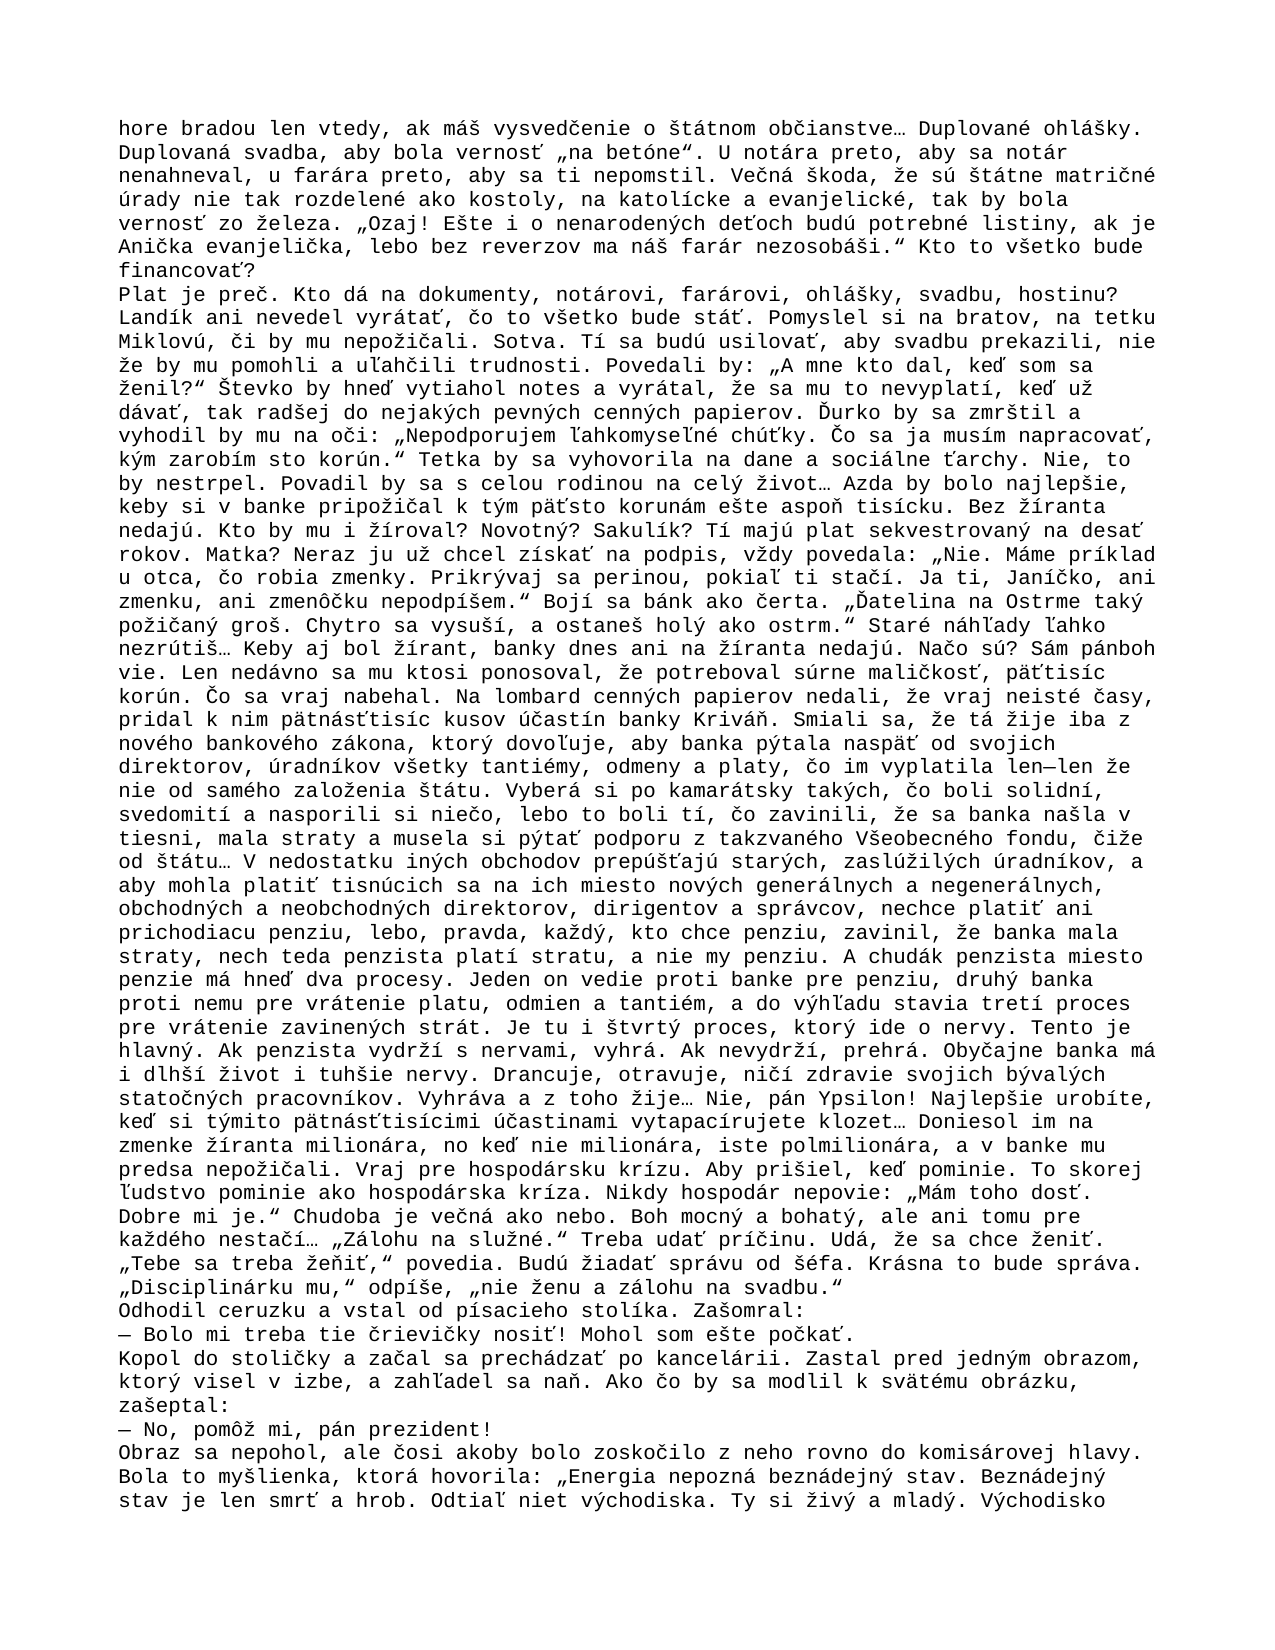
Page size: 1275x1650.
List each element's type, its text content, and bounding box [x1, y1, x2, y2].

text — No, pomôž mi, pán prezident! [118, 1419, 1157, 1442]
text Odhodil ceruzku a vstal od písacieho stolíka. Zašomral: [118, 1300, 1157, 1324]
text Kopol do stoličky a začal sa prechádzať po kancelárii. Zastal pred jedným obrazom, ktorý visel v izbe, a zahľadel sa naň. Ako čo by sa modlil k svätému obrázku, zašeptal: [118, 1348, 1157, 1419]
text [118, 118, 1157, 284]
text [118, 1442, 1157, 1513]
text Plat je preč. Kto dá na dokumenty, notárovi, farárovi, ohlášky, svadbu, hostinu? Landík ani nevedel vyrátať, čo to všetko bude stáť. Pomyslel si na bratov, na tetku Miklovú, či by mu nepožičali. Sotva. Tí sa budú usilovať, aby svadbu prekazili, nie že by mu pomohli a uľahčili trudnosti. Povedali by: „A mne kto dal, keď som sa ženil?“ Števko by hneď vytiahol notes a vyrátal, že sa mu to nevyplatí, keď už dávať, tak radšej do nejakých pevných cenných papierov. Ďurko by sa zmrštil a vyhodil by mu na oči: „Nepodporujem ľahkomyseľné chúťky. Čo sa ja musím napracovať, kým zarobím sto korún.“ Tetka by sa vyhovorila na dane a sociálne ťarchy. Nie, to by nestrpel. Povadil by sa s celou rodinou na celý život… Azda by bolo najlepšie, keby si v banke pripožičal k tým päťsto korunám ešte aspoň tisícku. Bez žíranta nedajú. Kto by mu i žíroval? Novotný? Sakulík? Tí majú plat sekvestrovaný na desať rokov. Matka? Neraz ju už chcel získať na podpis, vždy povedala: „Nie. Máme príklad u otca, čo robia zmenky. Prikrývaj sa perinou, pokiaľ ti stačí. Ja ti, Janíčko, ani zmenku, ani zmenôčku nepodpíšem.“ Bojí sa bánk ako čerta. „Ďatelina na Ostrme taký požičaný groš. Chytro sa vysuší, a ostaneš holý ako ostrm.“ Staré náhľady ľahko nezrútiš… Keby aj bol žírant, banky dnes ani na žíranta nedajú. Načo sú? Sám pánboh vie. Len nedávno sa mu ktosi ponosoval, že potreboval súrne maličkosť, päťtisíc korún. Čo sa vraj nabehal. Na lombard cenných papierov nedali, že vraj neisté časy, pridal k nim pätnásťtisíc kusov účastín banky Kriváň. Smiali sa, že tá žije iba z nového bankového zákona, ktorý dovoľuje, aby banka pýtala naspäť od svojich direktorov, úradníkov všetky tantiémy, odmeny a platy, čo im vyplatila len—len že nie od samého založenia štátu. Vyberá si po kamarátsky takých, čo boli solidní, svedomití a nasporili si niečo, lebo to boli tí, čo zavinili, že sa banka našla v tiesni, mala straty a musela si pýtať podporu z takzvaného Všeobecného fondu, čiže od štátu… V nedostatku iných obchodov prepúšťajú starých, zaslúžilých úradníkov, a aby mohla platiť tisnúcich sa na ich miesto nových generálnych a negenerálnych, obchodných a neobchodných direktorov, dirigentov a správcov, nechce platiť ani prichodiacu penziu, lebo, pravda, každý, kto chce penziu, zavinil, že banka mala straty, nech teda penzista platí stratu, a nie my penziu. A chudák penzista miesto penzie má hneď dva procesy. Jeden on vedie proti banke pre penziu, druhý banka proti nemu pre vrátenie platu, odmien a tantiém, a do výhľadu stavia tretí proces pre vrátenie zavinených strát. Je tu i štvrtý proces, ktorý ide o nervy. Tento je hlavný. Ak penzista vydrží s nervami, vyhrá. Ak nevydrží, prehrá. Obyčajne banka má i dlhší život i tuhšie nervy. Drancuje, otravuje, ničí zdravie svojich bývalých statočných pracovníkov. Vyhráva a z toho žije… Nie, pán Ypsilon! Najlepšie urobíte, keď si týmito pätnásťtisícimi účastinami vytapacírujete klozet… Doniesol im na zmenke žíranta milionára, no keď nie milionára, iste polmilionára, a v banke mu predsa nepožičali. Vraj pre hospodársku krízu. Aby prišiel, keď pominie. To skorej ľudstvo pominie ako hospodárska kríza. Nikdy hospodár nepovie: „Mám toho dosť. Dobre mi je.“ Chudoba je večná ako nebo. Boh mocný a bohatý, ale ani tomu pre každého nestačí… „Zálohu na služné.“ Treba udať príčinu. Udá, že sa chce ženiť. „Tebe sa treba žeňiť,“ povedia. Budú žiadať správu od šéfa. Krásna to bude správa. „Disciplinárku mu,“ odpíše, „nie ženu a zálohu na svadbu.“ [118, 284, 1157, 1300]
text — Bolo mi treba tie črievičky nosiť! Mohol som ešte počkať. [118, 1324, 1157, 1348]
